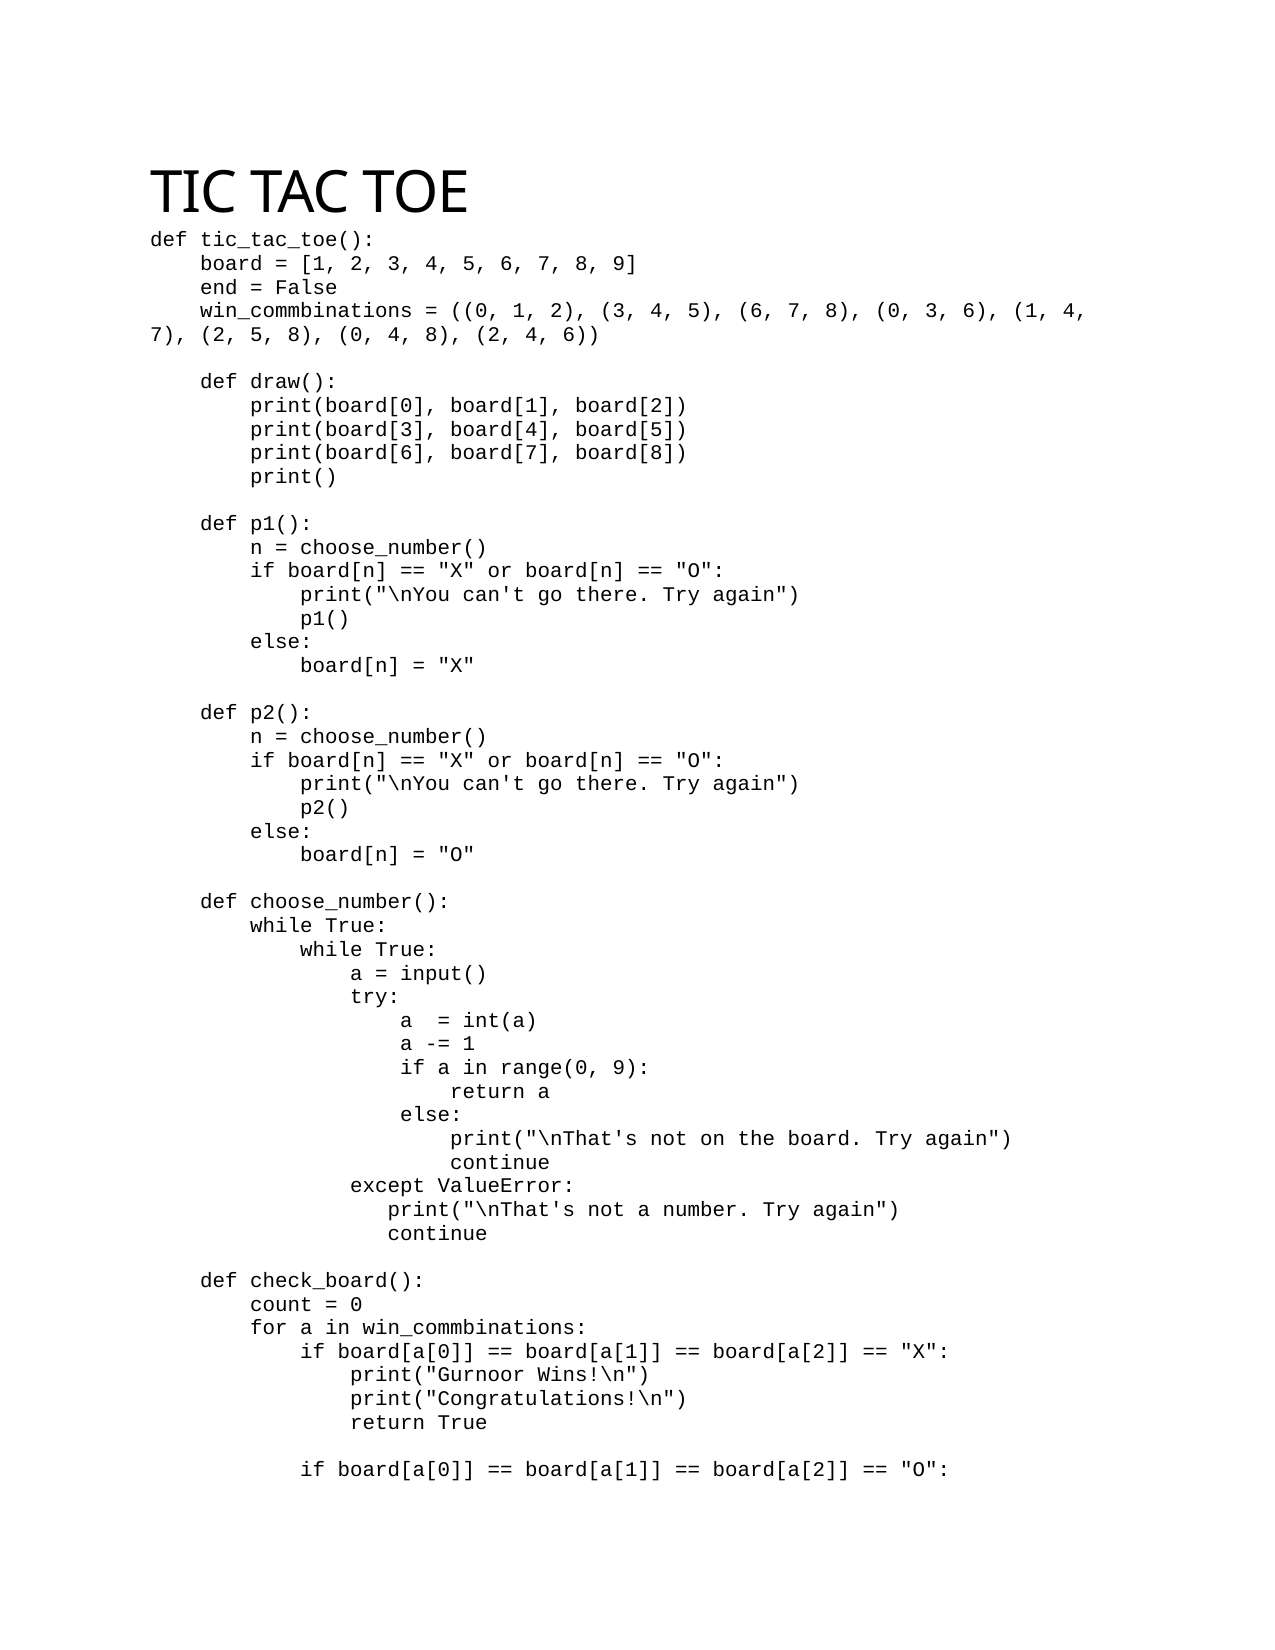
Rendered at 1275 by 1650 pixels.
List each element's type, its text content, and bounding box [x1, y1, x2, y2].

text else: [150, 1104, 1125, 1128]
text continue [150, 1152, 1125, 1175]
text print("Congratulations!\n") [150, 1388, 1125, 1412]
text except ValueError: [150, 1175, 1125, 1199]
text def check_board(): [150, 1270, 1125, 1293]
text return True [150, 1412, 1125, 1435]
text def tic_tac_toe(): [150, 229, 1125, 253]
text print("\nYou can't go there. Try again") [150, 773, 1125, 797]
text if board[a[0]] == board[a[1]] == board[a[2]] == "X": [150, 1341, 1125, 1364]
text print("\nThat's not on the board. Try again") [150, 1128, 1125, 1152]
text board[n] = "O" [150, 844, 1125, 868]
text print(board[0], board[1], board[2]) [150, 395, 1125, 419]
text p2() [150, 797, 1125, 821]
text print(board[3], board[4], board[5]) [150, 419, 1125, 442]
text print() [150, 466, 1125, 489]
text board[n] = "X" [150, 655, 1125, 679]
text def p1(): [150, 513, 1125, 537]
text a = int(a) [150, 1010, 1125, 1033]
text def choose_number(): [150, 892, 1125, 915]
text p1() [150, 608, 1125, 631]
title TIC TAC TOE [150, 150, 1125, 229]
text a = input() [150, 962, 1125, 986]
text print("\nThat's not a number. Try again") [150, 1199, 1125, 1223]
text win_commbinations = ((0, 1, 2), (3, 4, 5), (6, 7, 8), (0, 3, 6), (1, 4, 7), (2, 5, 8), (0, 4, 8), (2, 4, 6)) [150, 300, 1125, 348]
text for a in win_commbinations: [150, 1317, 1125, 1341]
text try: [150, 986, 1125, 1010]
text return a [150, 1081, 1125, 1104]
text print("Gurnoor Wins!\n") [150, 1364, 1125, 1388]
text if board[a[0]] == board[a[1]] == board[a[2]] == "O": [150, 1459, 1125, 1483]
text count = 0 [150, 1293, 1125, 1317]
text print(board[6], board[7], board[8]) [150, 442, 1125, 466]
text def p2(): [150, 702, 1125, 726]
text while True: [150, 939, 1125, 962]
text end = False [150, 277, 1125, 300]
text else: [150, 631, 1125, 655]
text continue [150, 1223, 1125, 1246]
text print("\nYou can't go there. Try again") [150, 584, 1125, 608]
text if board[n] == "X" or board[n] == "O": [150, 750, 1125, 773]
text def draw(): [150, 371, 1125, 395]
text if board[n] == "X" or board[n] == "O": [150, 561, 1125, 584]
text n = choose_number() [150, 537, 1125, 561]
text while True: [150, 915, 1125, 939]
text a -= 1 [150, 1033, 1125, 1057]
text else: [150, 821, 1125, 844]
text if a in range(0, 9): [150, 1057, 1125, 1081]
text n = choose_number() [150, 726, 1125, 750]
text board = [1, 2, 3, 4, 5, 6, 7, 8, 9] [150, 253, 1125, 277]
